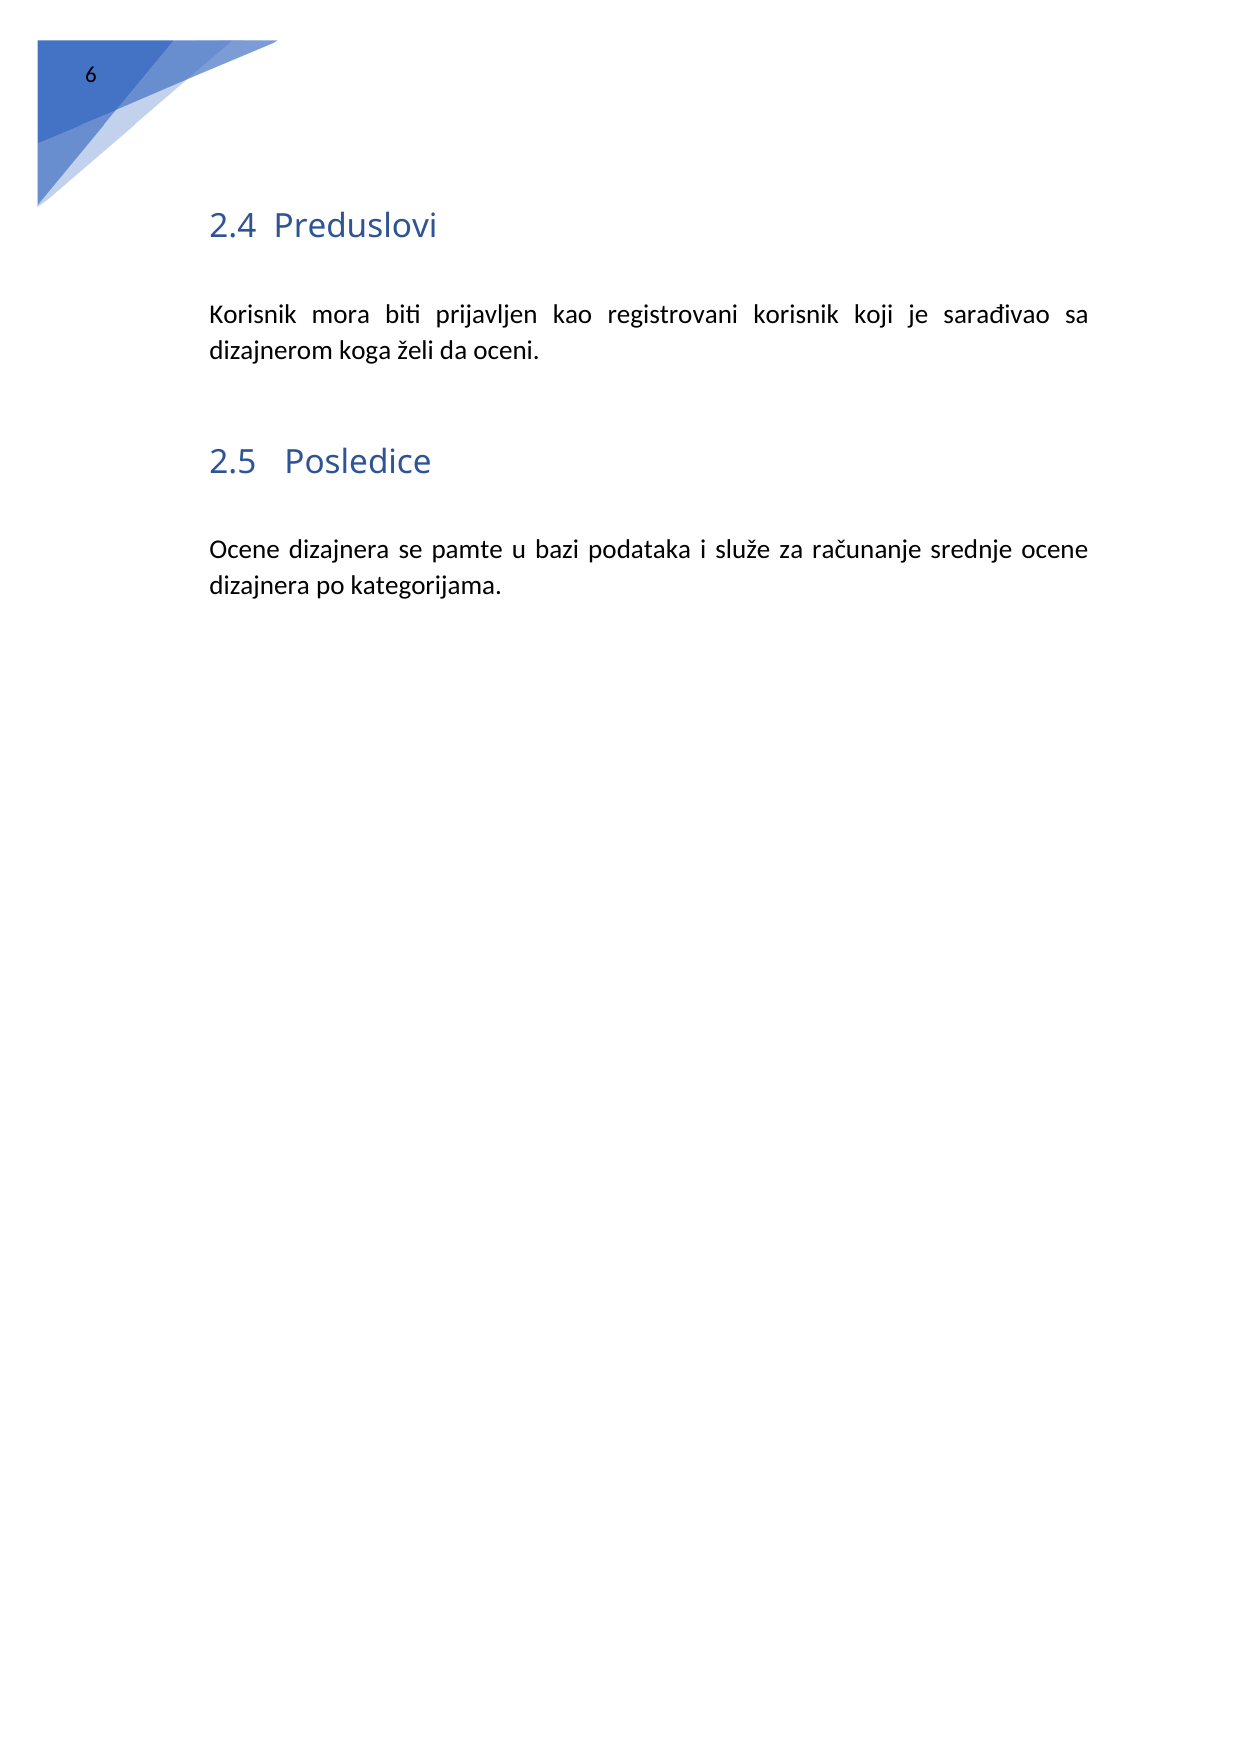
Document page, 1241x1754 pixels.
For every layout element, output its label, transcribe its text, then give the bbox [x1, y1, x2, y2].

subtitle 2.4 Preduslovi [209, 202, 1090, 248]
text Korisnik mora biti prijavljen kao registrovani korisnik koji je sarađivao sa dizajnerom koga želi da oceni. [209, 297, 1090, 366]
picture [37, 40, 279, 209]
text Ocene dizajnera se pamte u bazi podataka i služe za računanje srednje ocene dizajnera po kategorijama. [209, 532, 1090, 601]
subtitle Posledice [209, 437, 1090, 483]
